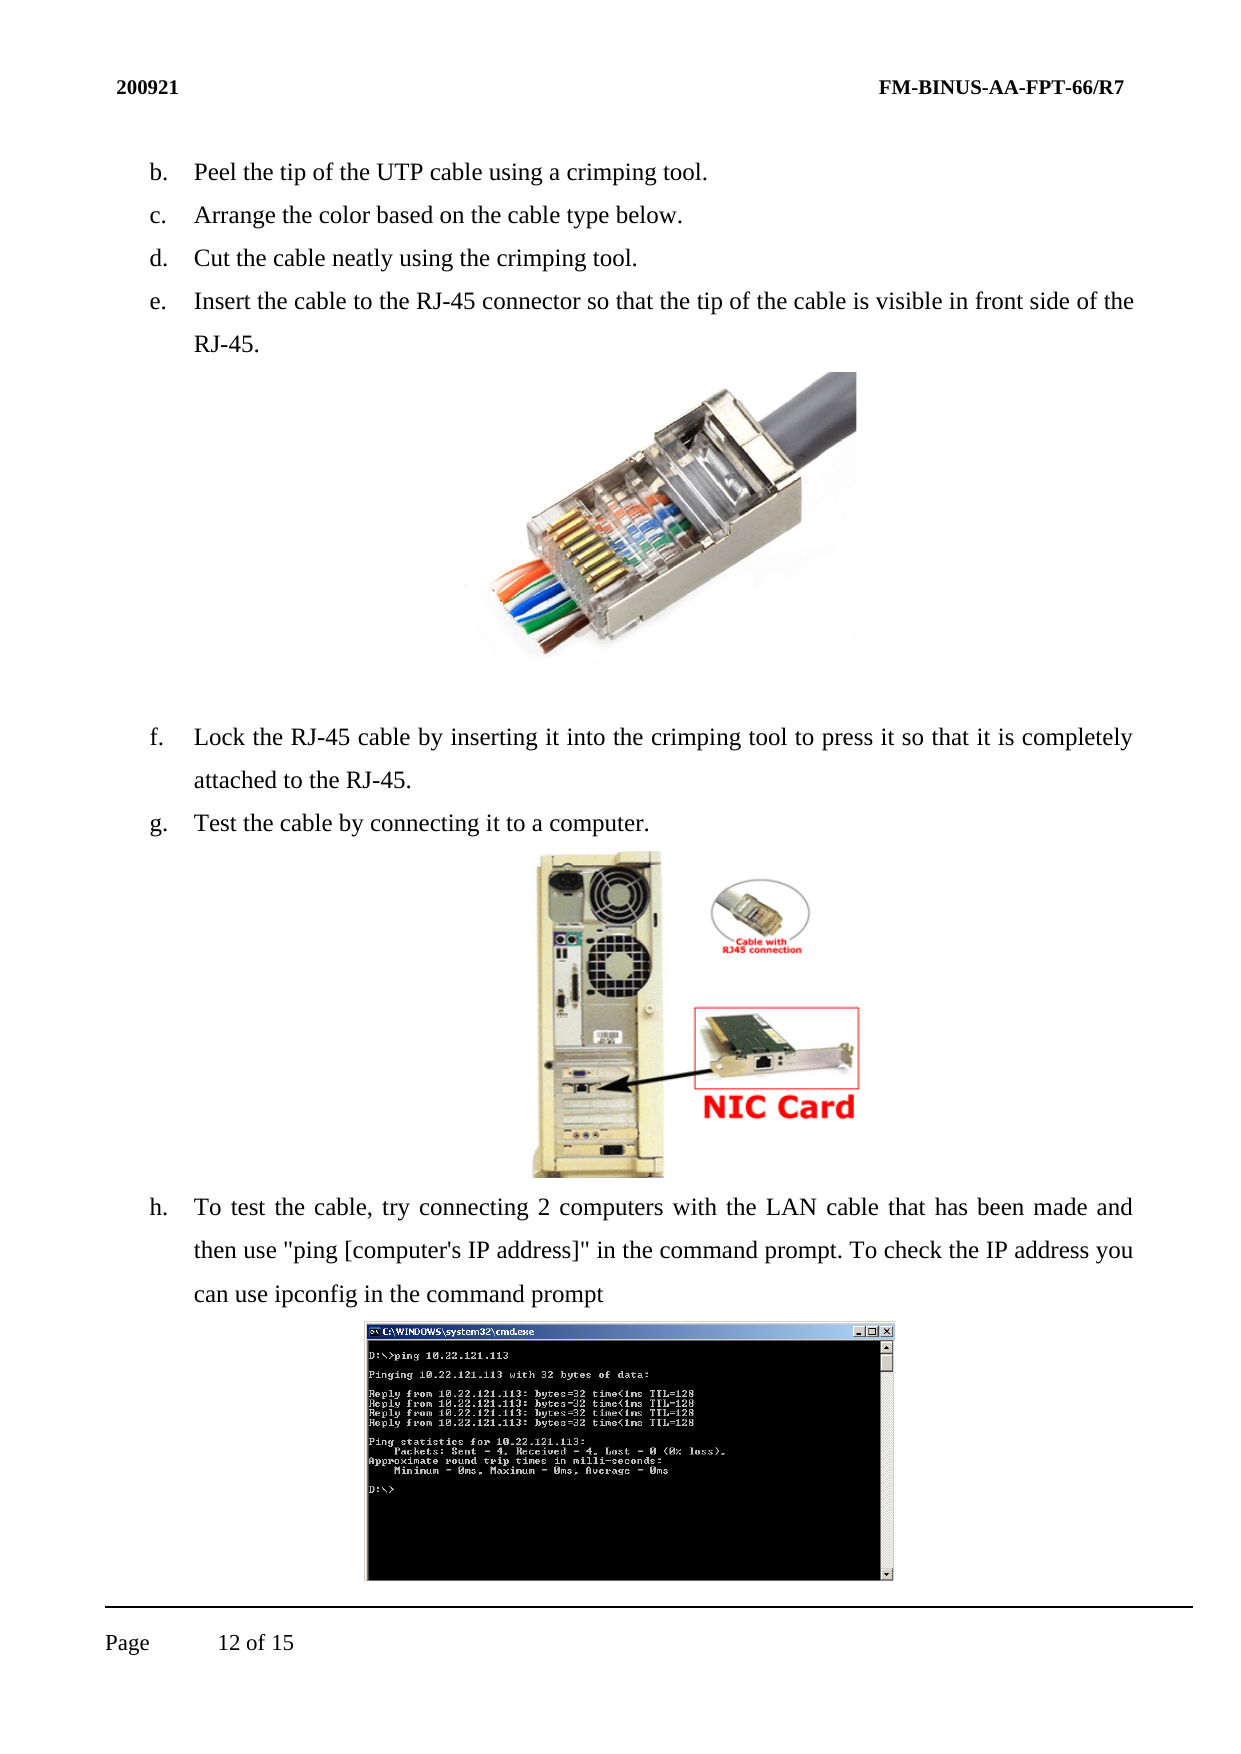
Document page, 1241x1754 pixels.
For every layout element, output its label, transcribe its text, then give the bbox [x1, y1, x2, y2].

list Peel the tip of the UTP cable using a crimping tool. [149, 157, 1135, 185]
list Test the cable by connecting it to a computer. [149, 808, 1135, 837]
list Cut the cable neatly using the crimping tool. [149, 243, 1135, 272]
picture [452, 372, 857, 665]
list Arrange the color based on the cable type below. [149, 200, 1135, 228]
list To test the cable, try connecting 2 computers with the LAN cable that has been made and then use "ping [computer's IP address]" in the command prompt. To check the IP address you can use ipconfig in the command prompt [149, 1192, 1135, 1307]
picture [363, 1321, 896, 1581]
list Lock the RJ-45 cable by inserting it into the crimping tool to press it so that it is completely attached to the RJ-45. [149, 722, 1135, 794]
list Insert the cable to the RJ-45 connector so that the tip of the cable is visible in front side of the RJ-45. [149, 286, 1135, 358]
picture [530, 851, 864, 1178]
